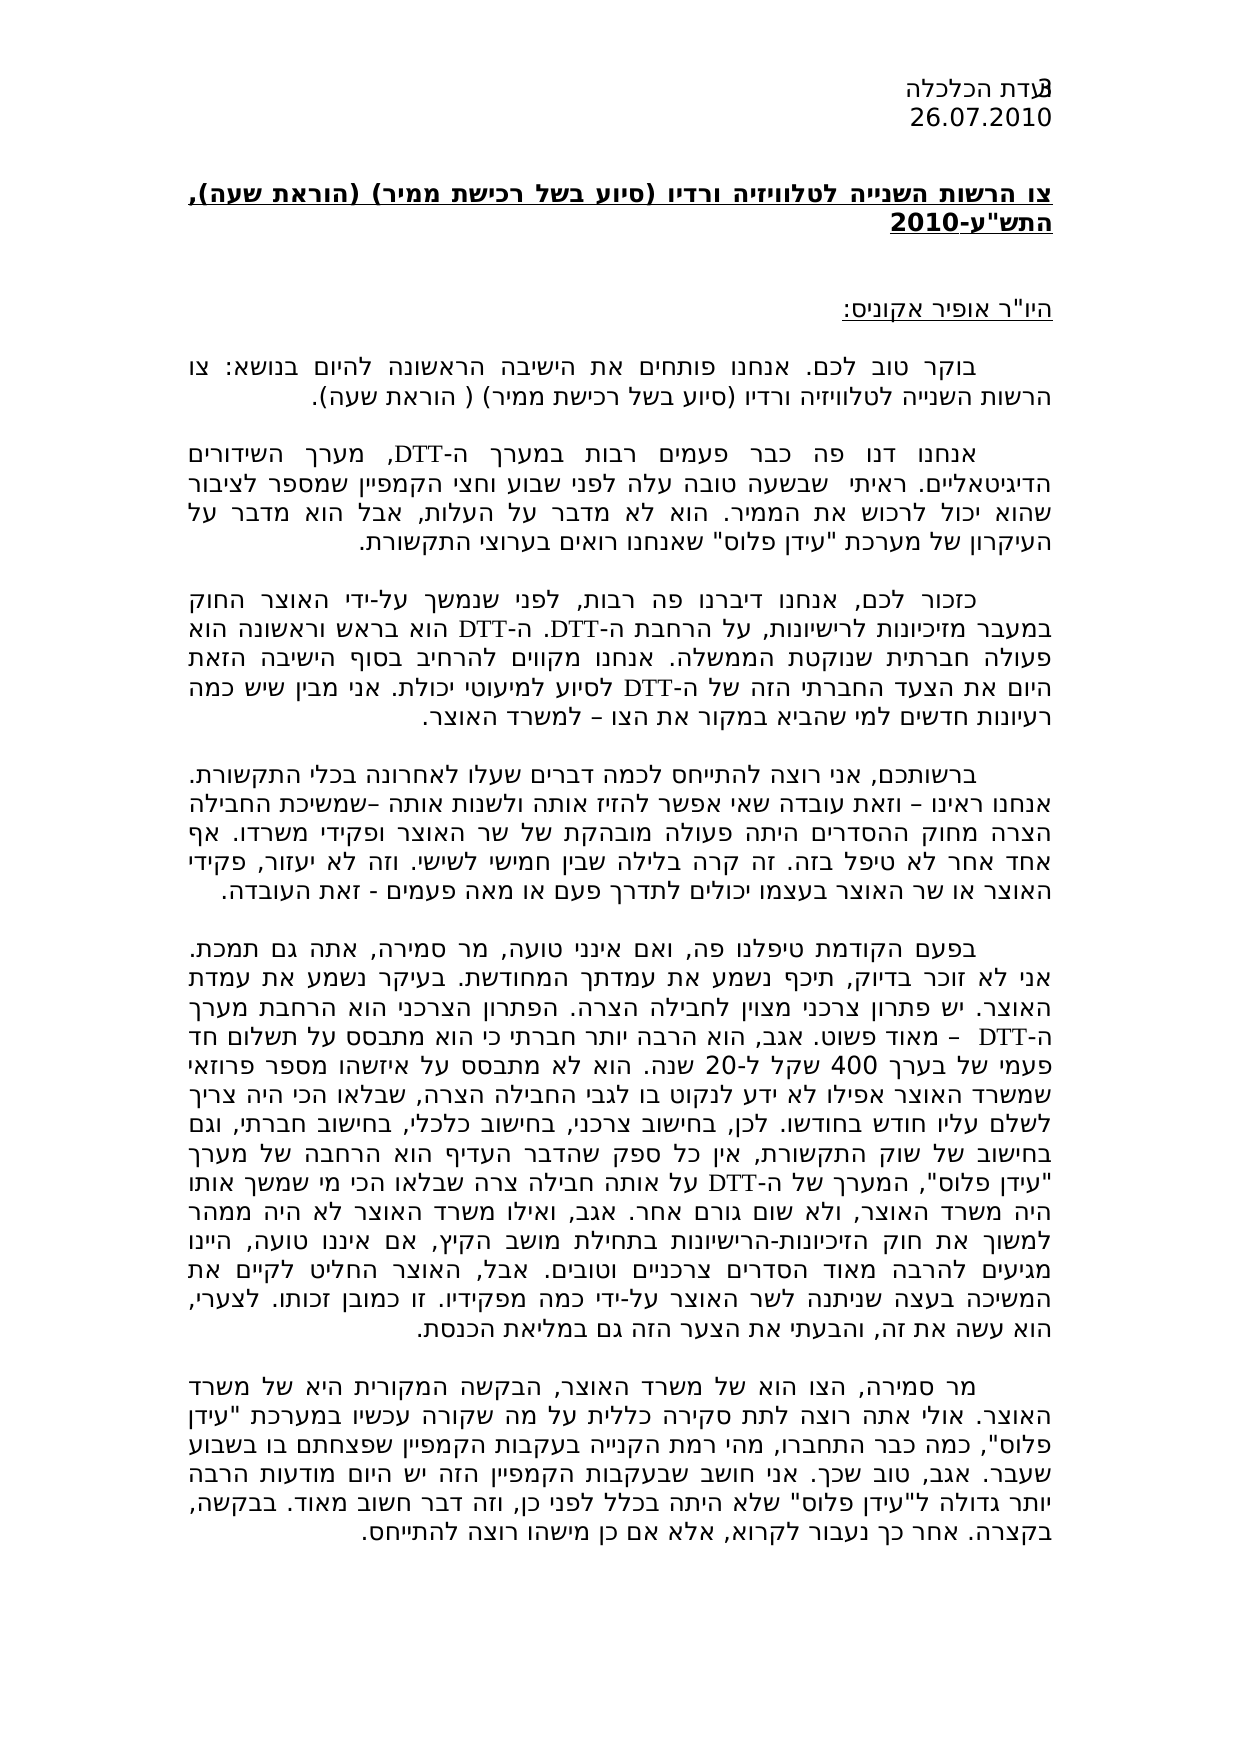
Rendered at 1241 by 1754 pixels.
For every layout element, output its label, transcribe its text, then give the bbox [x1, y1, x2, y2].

text בוקר טוב לכם. אנחנו פותחים את הישיבה הראשונה להיום בנושא: צו הרשות השנייה לטלוויזיה ורדיו (סיוע בשל רכישת ממיר) ( הוראת שעה). [187, 352, 1053, 411]
text היו"ר אופיר אקוניס: [187, 294, 1053, 324]
text כזכור לכם, אנחנו דיברנו פה רבות, לפני שנמשך על-ידי האוצר החוק במעבר מזיכיונות לרישיונות, על הרחבת ה-DTT. ה-DTT הוא בראש וראשונה הוא פעולה חברתית שנוקטת הממשלה. אנחנו מקווים להרחיב בסוף הישיבה הזאת היום את הצעד החברתי הזה של ה-DTT לסיוע למיעוטי יכולת. אני מבין שיש כמה רעיונות חדשים למי שהביא במקור את הצו – למשרד האוצר. [187, 585, 1053, 731]
text ברשותכם, אני רוצה להתייחס לכמה דברים שעלו לאחרונה בכלי התקשורת. אנחנו ראינו – וזאת עובדה שאי אפשר להזיז אותה ולשנות אותה –שמשיכת החבילה הצרה מחוק ההסדרים היתה פעולה מובהקת של שר האוצר ופקידי משרדו. אף אחד אחר לא טיפל בזה. זה קרה בלילה שבין חמישי לשישי. וזה לא יעזור, פקידי האוצר או שר האוצר בעצמו יכולים לתדרך פעם או מאה פעמים - זאת העובדה. [187, 760, 1053, 906]
text מר סמירה, הצו הוא של משרד האוצר, הבקשה המקורית היא של משרד האוצר. אולי אתה רוצה לתת סקירה כללית על מה שקורה עכשיו במערכת "עידן פלוס", כמה כבר התחברו, מהי רמת הקנייה בעקבות הקמפיין שפצחתם בו בשבוע שעבר. אגב, טוב שכך. אני חושב שבעקבות הקמפיין הזה יש היום מודעות הרבה יותר גדולה ל"עידן פלוס" שלא היתה בכלל לפני כן, וזה דבר חשוב מאוד. בבקשה, בקצרה. אחר כך נעבור לקרוא, אלא אם כן מישהו רוצה להתייחס. [187, 1372, 1053, 1547]
text אנחנו דנו פה כבר פעמים רבות במערך ה-DTT, מערך השידורים הדיגיטאליים. ראיתי שבשעה טובה עלה לפני שבוע וחצי הקמפיין שמספר לציבור שהוא יכול לרכוש את הממיר. הוא לא מדבר על העלות, אבל הוא מדבר על העיקרון של מערכת "עידן פלוס" שאנחנו רואים בערוצי התקשורת. [187, 439, 1053, 556]
text צו הרשות השנייה לטלוויזיה ורדיו (סיוע בשל רכישת ממיר) (הוראת שעה), התש"ע-2010 [187, 179, 1053, 237]
text בפעם הקודמת טיפלנו פה, ואם אינני טועה, מר סמירה, אתה גם תמכת. אני לא זוכר בדיוק, תיכף נשמע את עמדתך המחודשת. בעיקר נשמע את עמדת האוצר. יש פתרון צרכני מצוין לחבילה הצרה. הפתרון הצרכני הוא הרחבת מערך ה-DTT – מאוד פשוט. אגב, הוא הרבה יותר חברתי כי הוא מתבסס על תשלום חד פעמי של בערך 400 שקל ל-20 שנה. הוא לא מתבסס על איזשהו מספר פרוזאי שמשרד האוצר אפילו לא ידע לנקוט בו לגבי החבילה הצרה, שבלאו הכי היה צריך לשלם עליו חודש בחודשו. לכן, בחישוב צרכני, בחישוב כלכלי, בחישוב חברתי, וגם בחישוב של שוק התקשורת, אין כל ספק שהדבר העדיף הוא הרחבה של מערך "עידן פלוס", המערך של ה-DTT על אותה חבילה צרה שבלאו הכי מי שמשך אותו היה משרד האוצר, ולא שום גורם אחר. אגב, ואילו משרד האוצר לא היה ממהר למשוך את חוק הזיכיונות-הרישיונות בתחילת מושב הקיץ, אם איננו טועה, היינו מגיעים להרבה מאוד הסדרים צרכניים וטובים. אבל, האוצר החליט לקיים את המשיכה בעצה שניתנה לשר האוצר על-ידי כמה מפקידיו. זו כמובן זכותו. לצערי, הוא עשה את זה, והבעתי את הצער הזה גם במליאת הכנסת. [187, 934, 1053, 1343]
